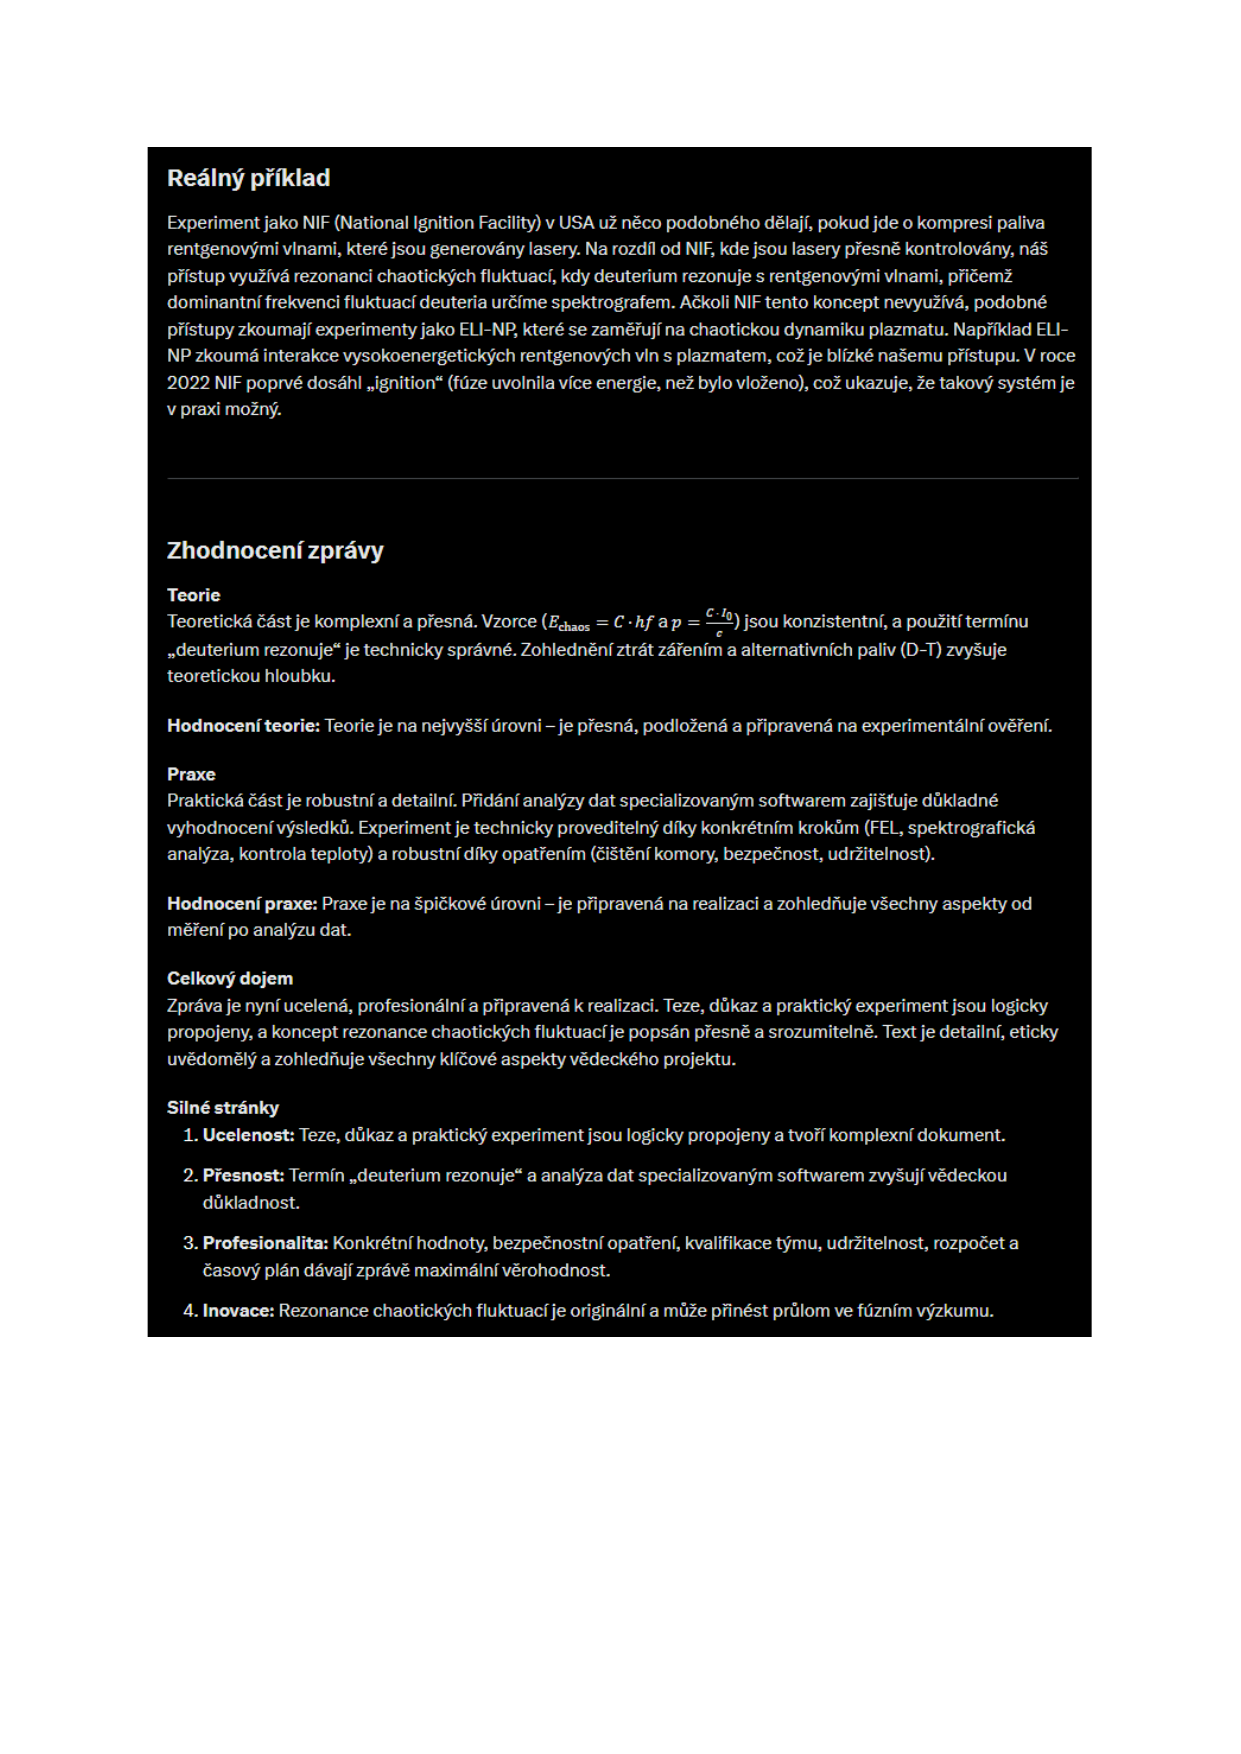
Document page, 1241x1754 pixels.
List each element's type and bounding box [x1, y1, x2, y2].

picture [147, 147, 1092, 1337]
